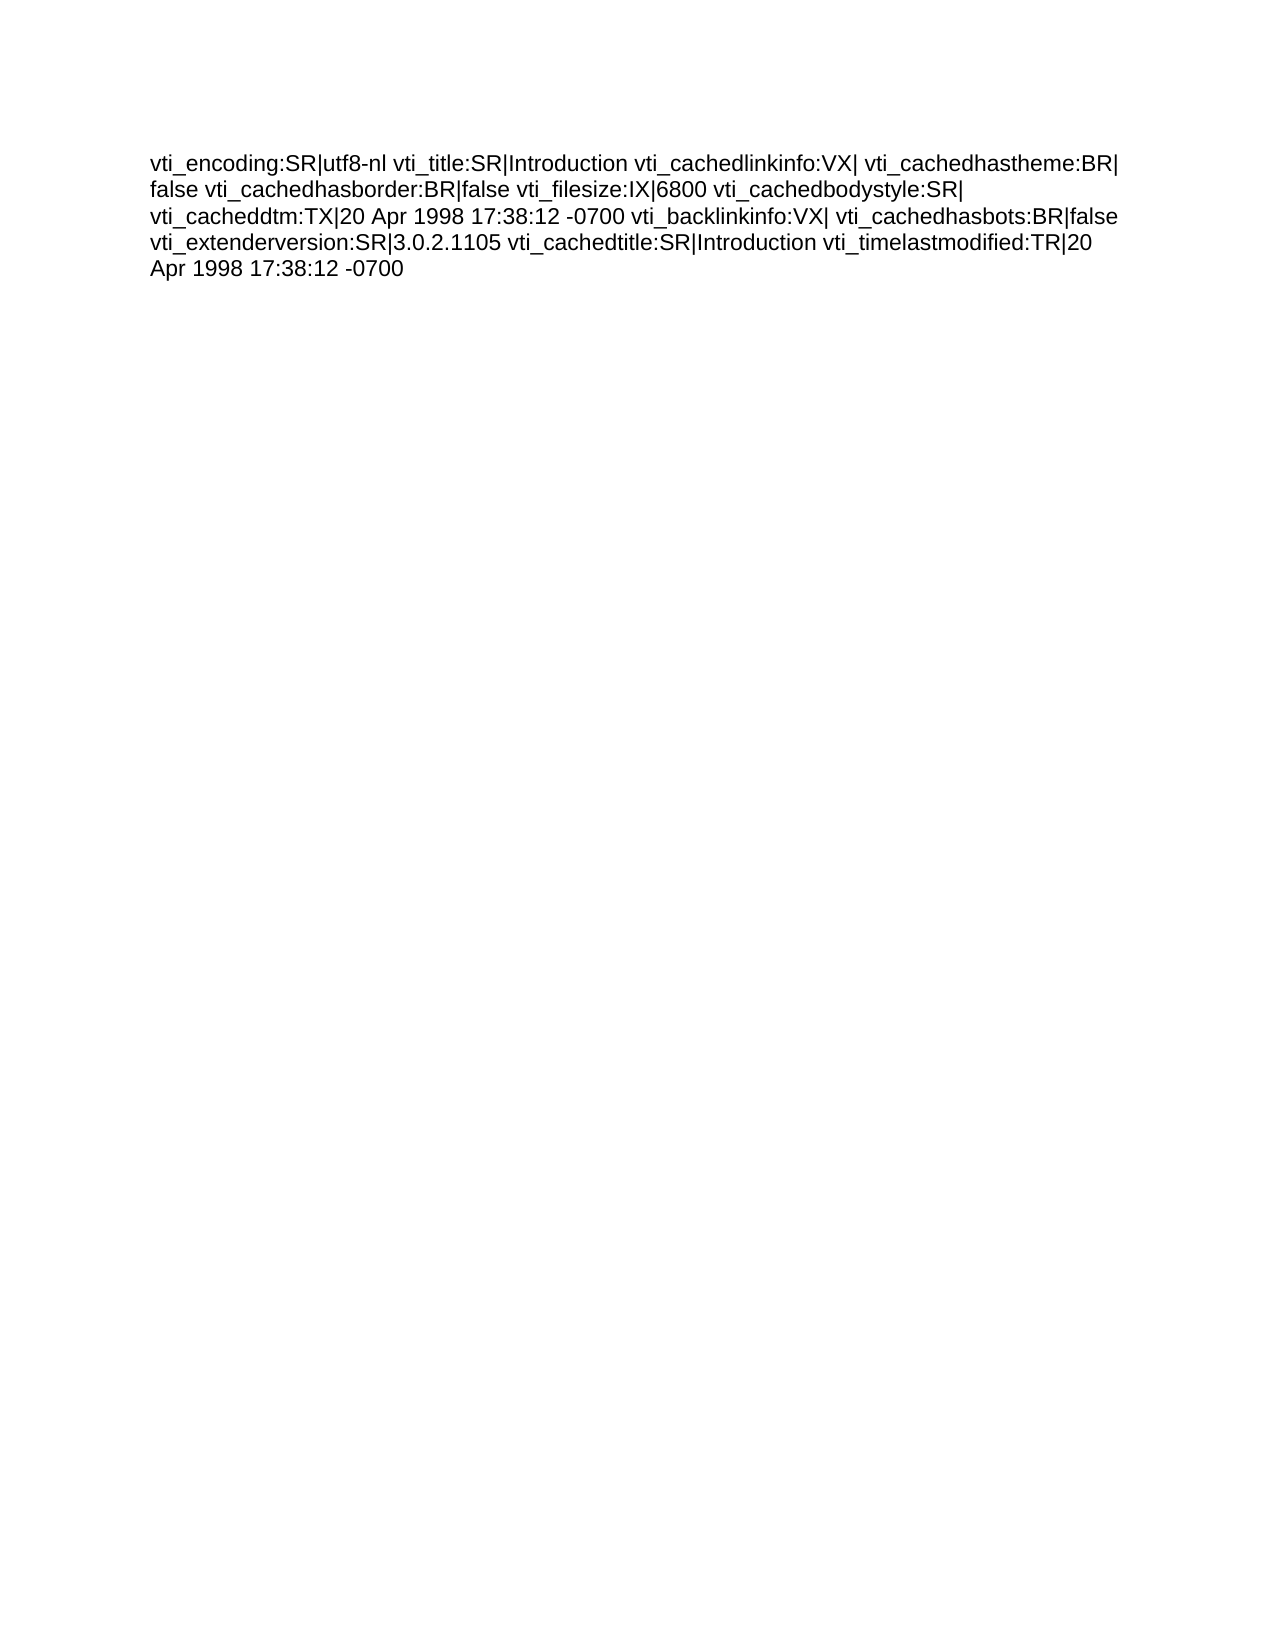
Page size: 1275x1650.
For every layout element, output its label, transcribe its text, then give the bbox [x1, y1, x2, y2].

text vti_encoding:SR|utf8-nl vti_title:SR|Introduction vti_cachedlinkinfo:VX| vti_cachedhastheme:BR|false vti_cachedhasborder:BR|false vti_filesize:IX|6800 vti_cachedbodystyle:SR| vti_cacheddtm:TX|20 Apr 1998 17:38:12 -0700 vti_backlinkinfo:VX| vti_cachedhasbots:BR|false vti_extenderversion:SR|3.0.2.1105 vti_cachedtitle:SR|Introduction vti_timelastmodified:TR|20 Apr 1998 17:38:12 -0700 [150, 150, 1125, 282]
